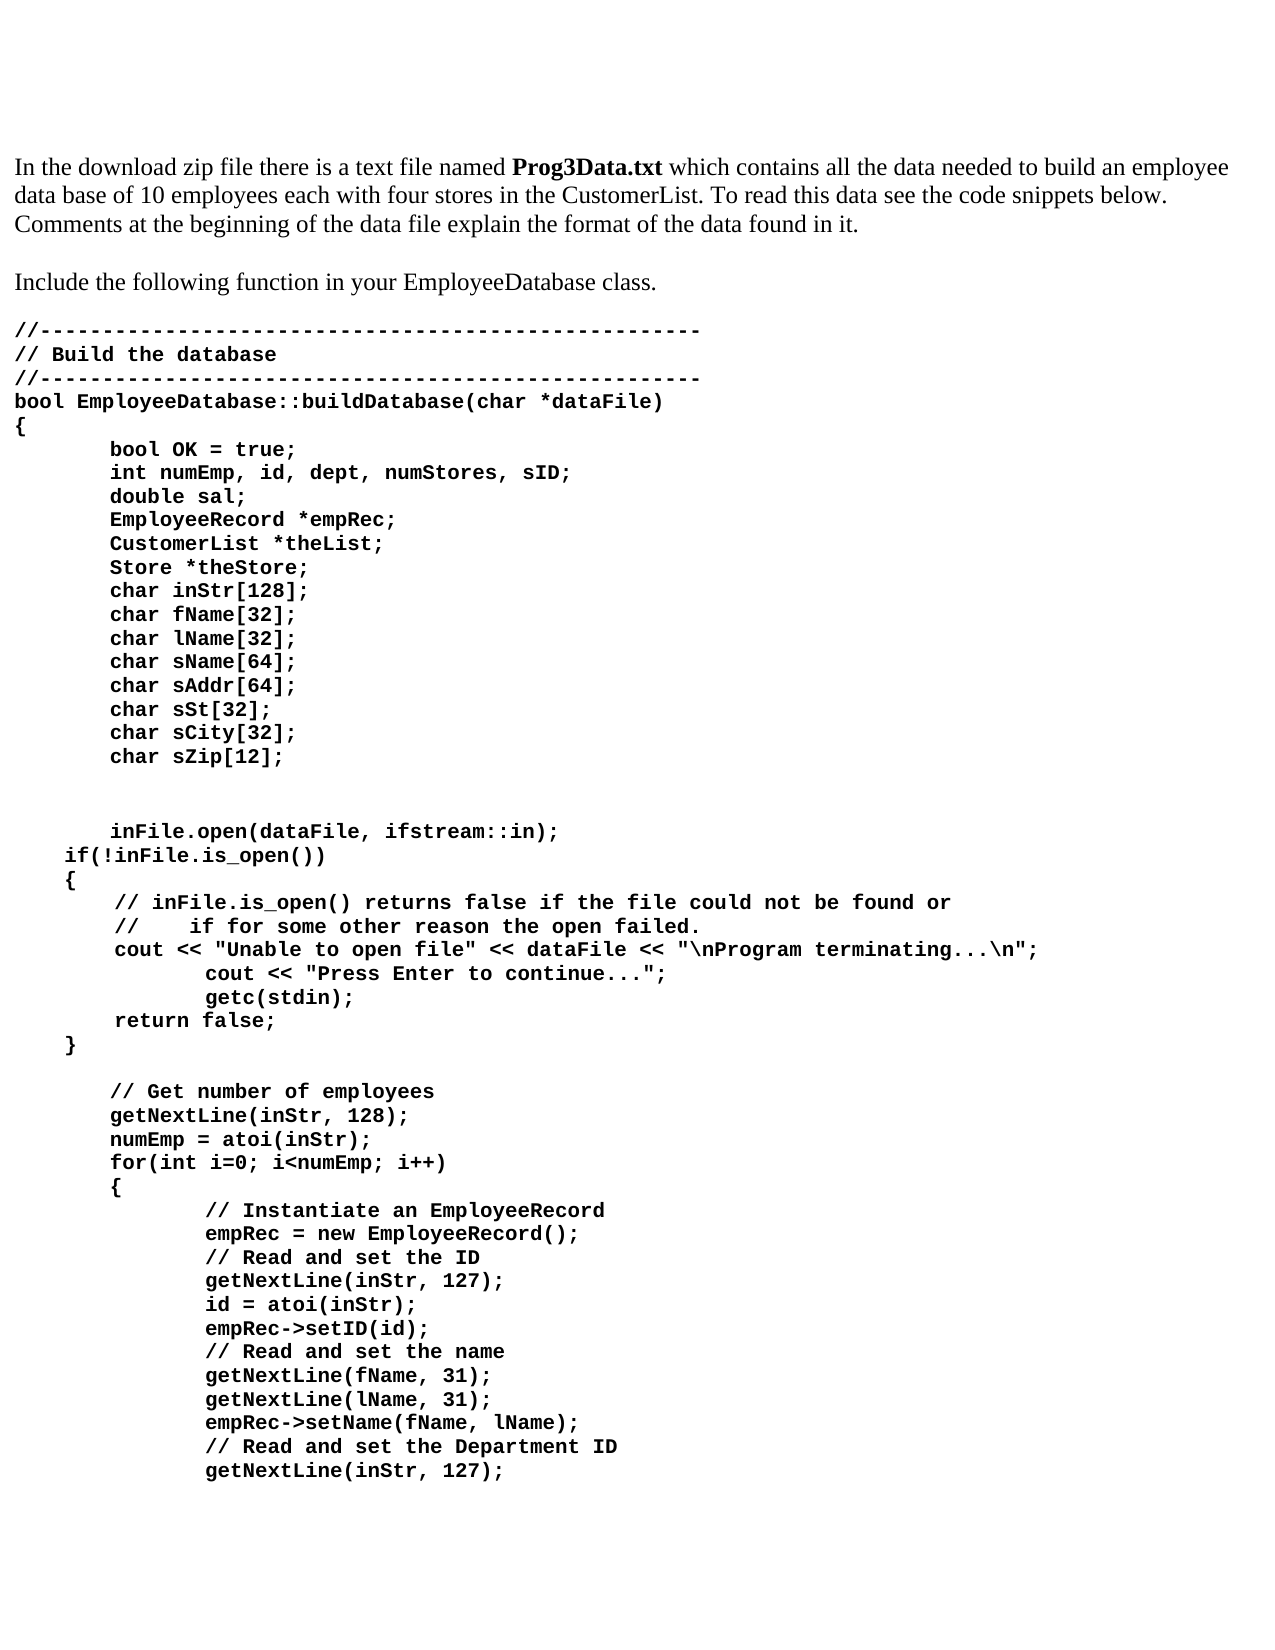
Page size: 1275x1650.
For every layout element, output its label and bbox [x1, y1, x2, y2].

table_cell [13, 150, 1262, 1485]
